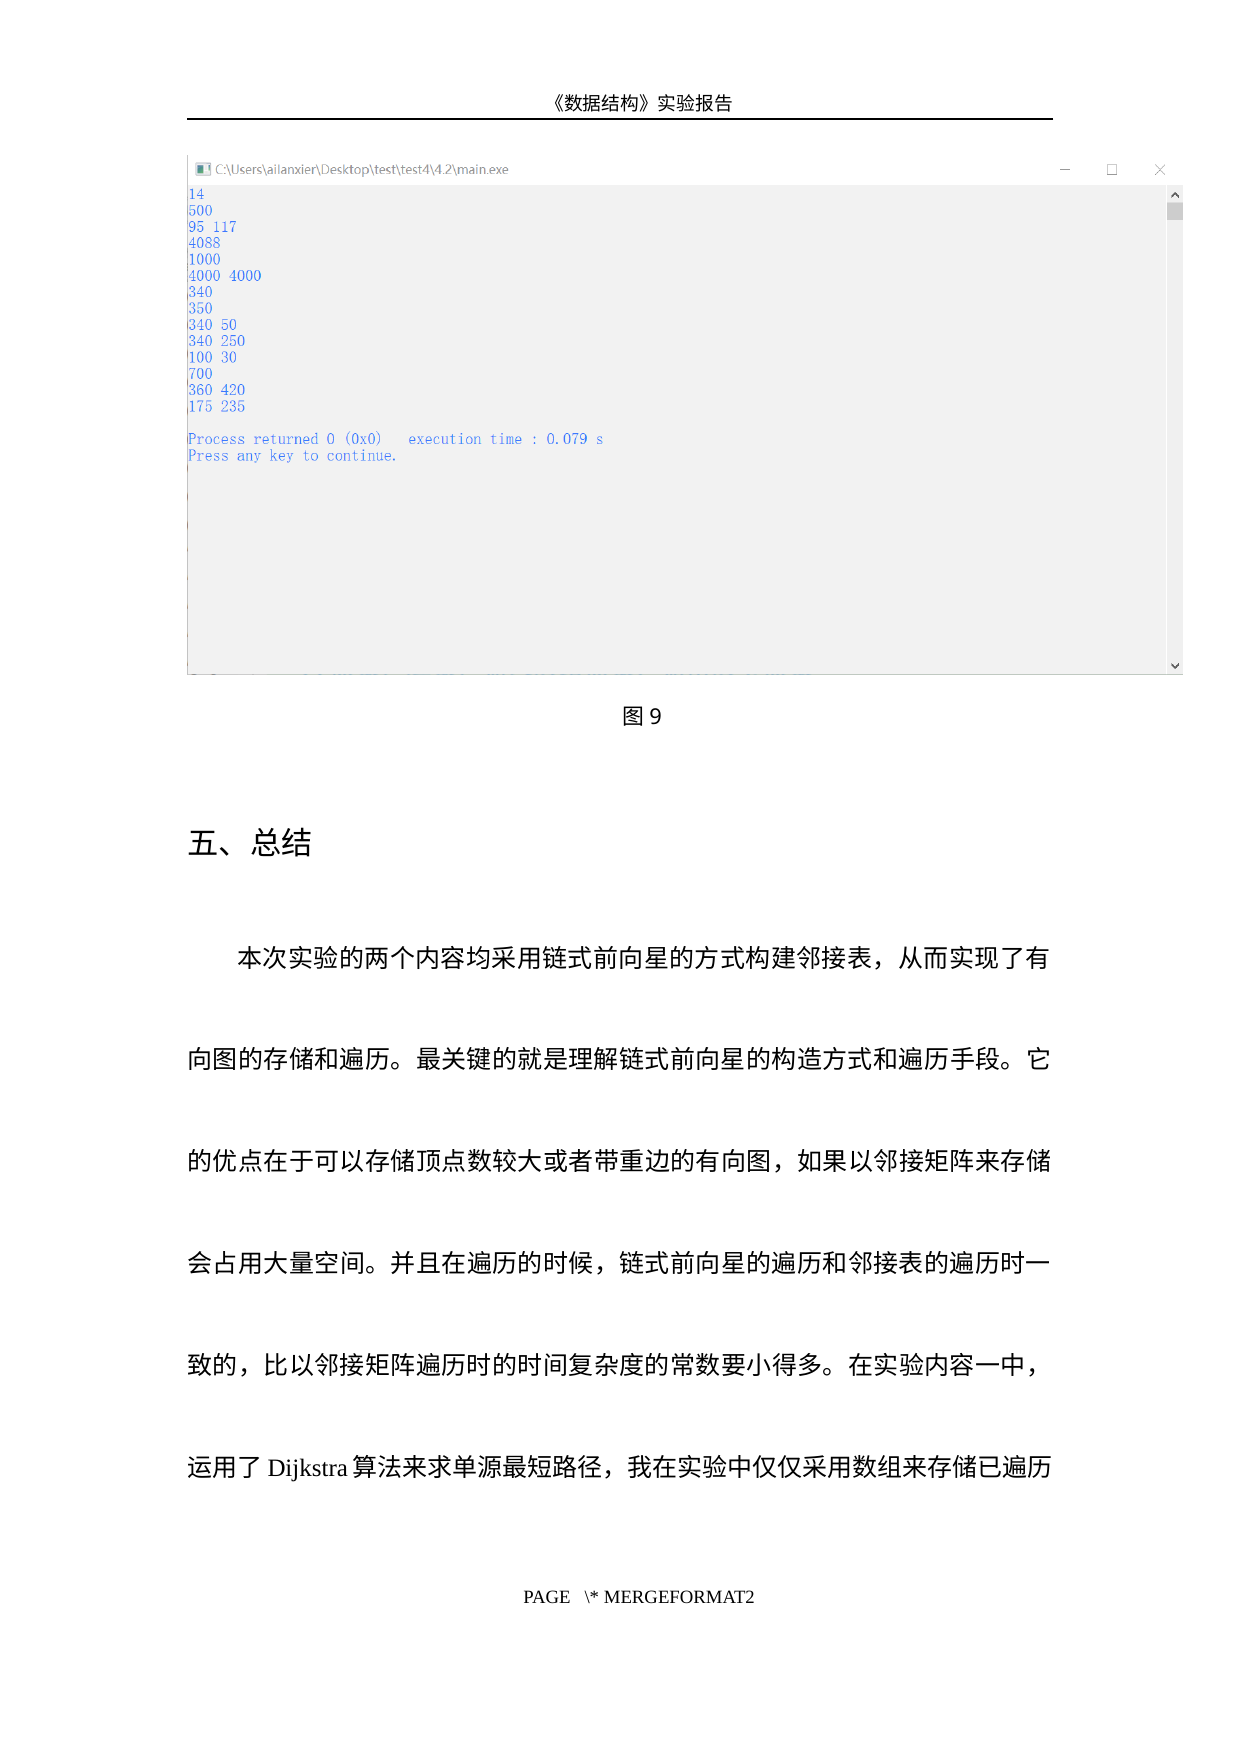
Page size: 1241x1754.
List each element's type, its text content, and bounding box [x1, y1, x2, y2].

picture [187, 155, 1183, 675]
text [187, 922, 1053, 1499]
subtitle 五、总结 [187, 807, 1053, 875]
text 图 9 [187, 698, 1053, 732]
